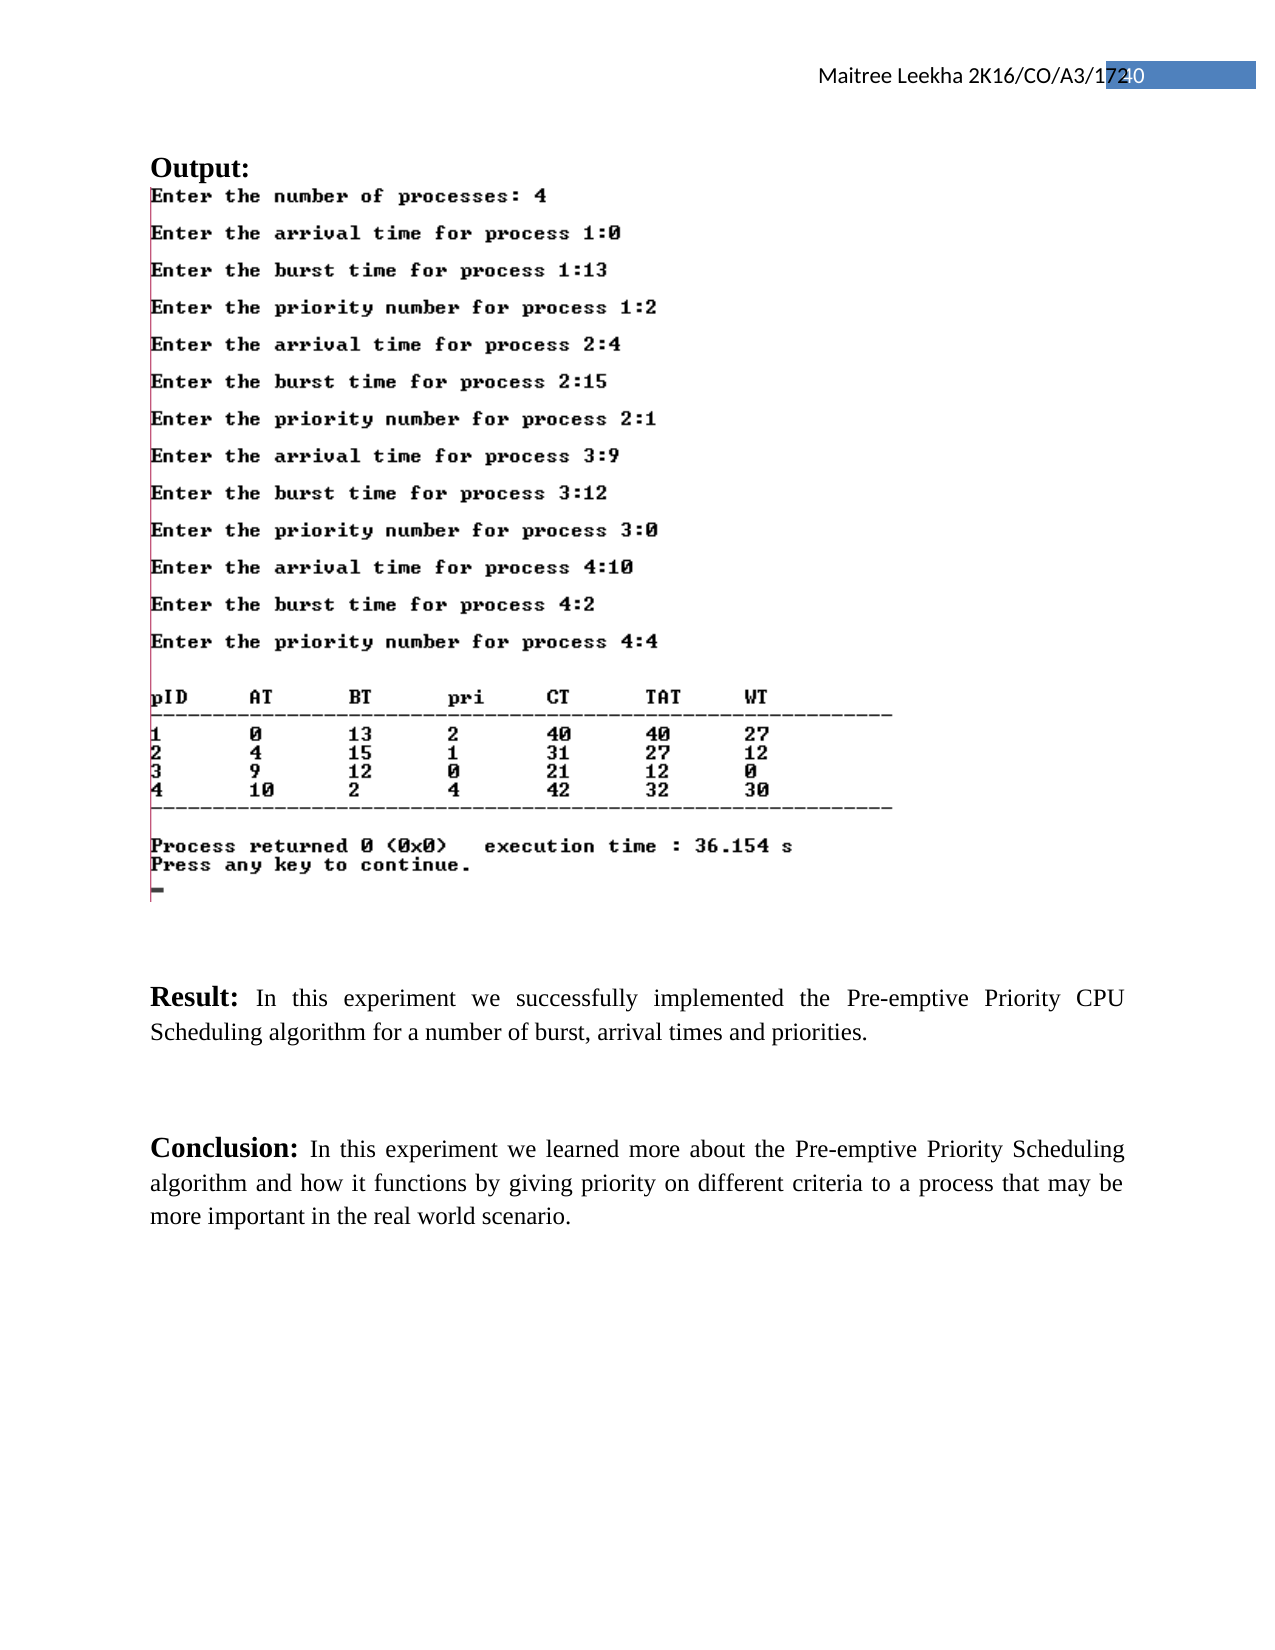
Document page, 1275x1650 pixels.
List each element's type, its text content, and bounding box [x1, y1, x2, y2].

text Conclusion: In this experiment we learned more about the Pre-emptive Priority Scheduling algorithm and how it functions by giving priority on different criteria to a process that may be more important in the real world scenario. [150, 1131, 1125, 1230]
picture [150, 187, 1125, 902]
text Result: In this experiment we successfully implemented the Pre-emptive Priority CPU Scheduling algorithm for a number of burst, arrival times and priorities. [150, 979, 1125, 1046]
text Output: [150, 150, 1125, 187]
